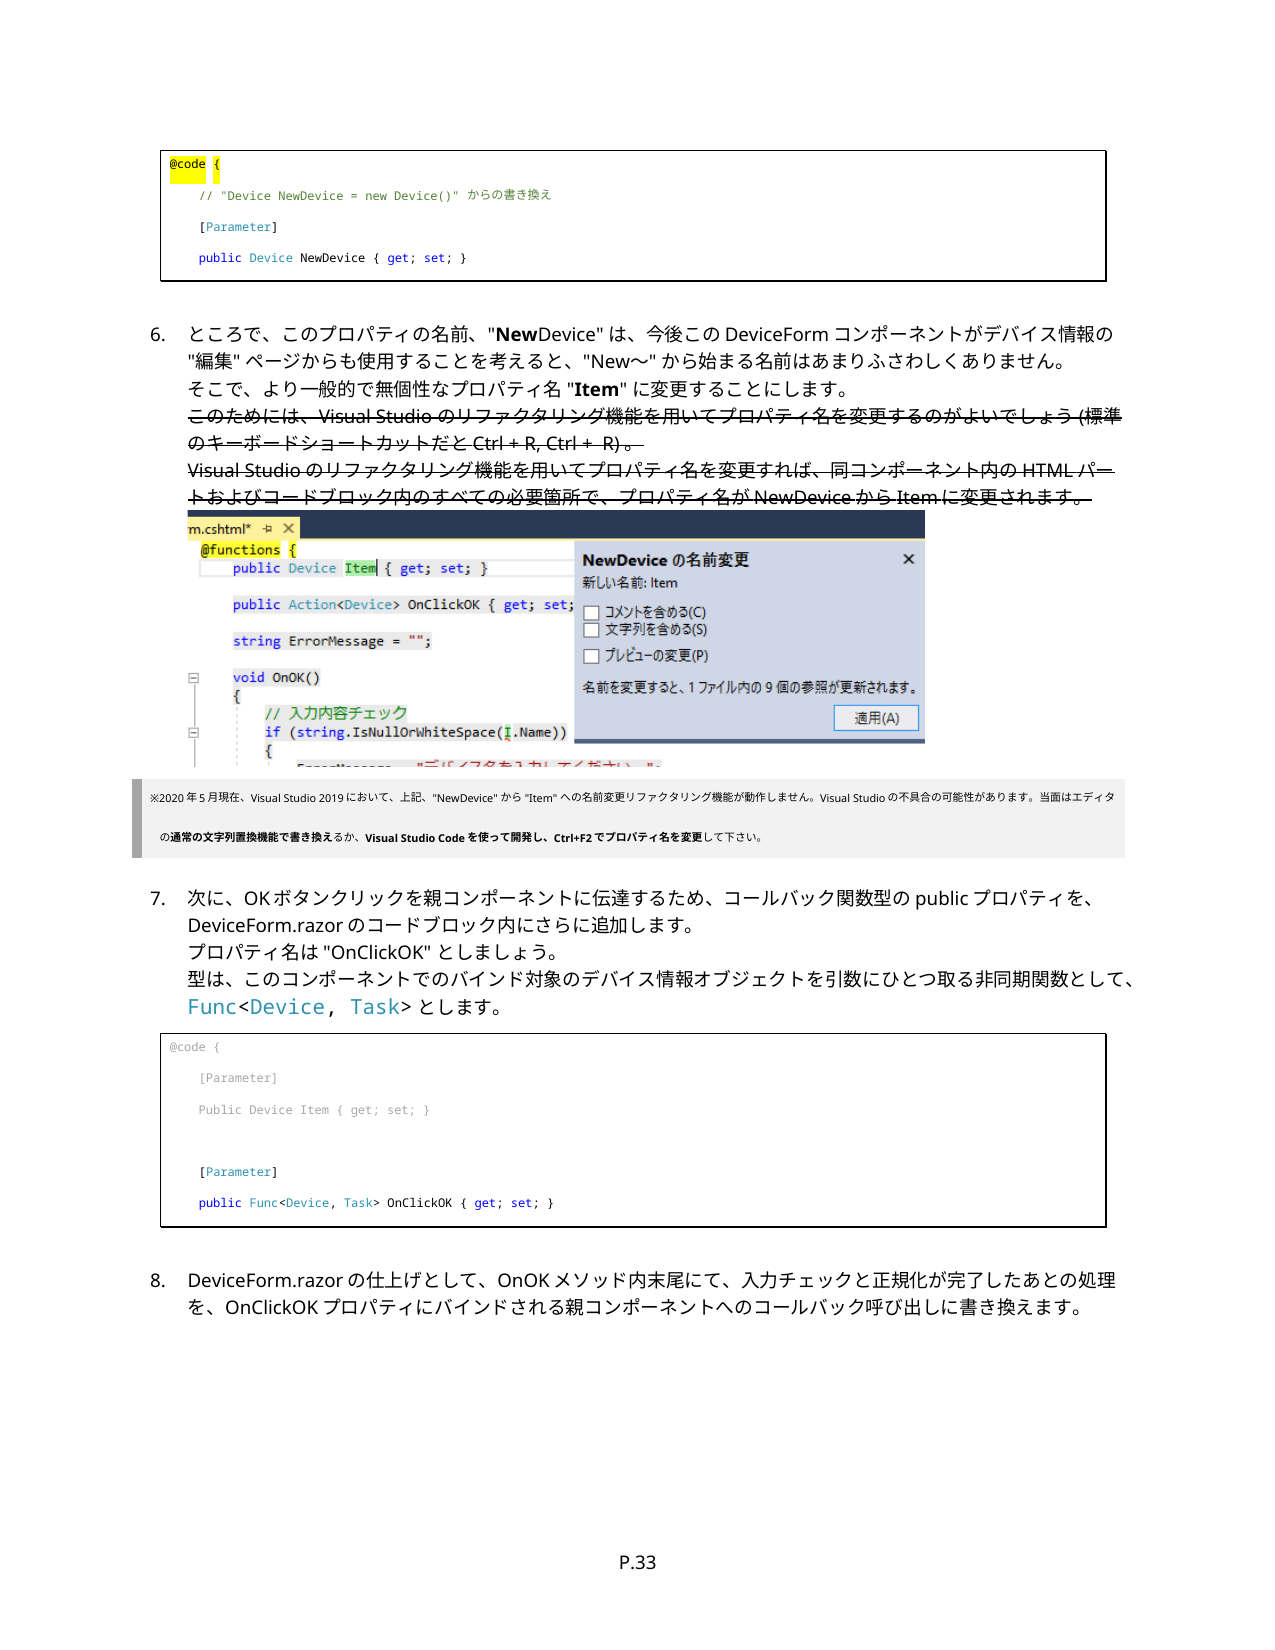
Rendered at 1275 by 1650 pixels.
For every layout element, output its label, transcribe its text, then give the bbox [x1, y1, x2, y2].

text public Device NewDevice { get; set; } [161, 244, 1105, 280]
text public Func<Device, Task> OnClickOK { get; set; } [161, 1189, 1105, 1226]
text [Parameter] [161, 212, 1105, 244]
text ※2020年5月現在、Visual Studio 2019において、上記、"NewDevice" から "Item" への名前変更リファクタリング機能が動作しません。Visual Studioの不具合の可能性があります。当面はエディタの通常の文字列置換機能で書き換えるか、Visual Studio Codeを使って開発し、Ctrl+F2でプロパティ名を変更して下さい。 [142, 779, 1125, 858]
text [Parameter] [161, 1064, 1105, 1095]
list 次に、OKボタンクリックを親コンポーネントに伝達するため、コールバック関数型のpublicプロパティを、DeviceForm.razorのコードブロック内にさらに追加します。 プロパティ名は "OnClickOK" としましょう。 型は、このコンポーネントでのバインド対象のデバイス情報オブジェクトを引数にひとつ取る非同期関数として、Func<Device, Task> とします。 [150, 883, 1125, 1020]
text @code { // "Device NewDevice = new Device()" からの書き換え [161, 151, 1105, 212]
text @code { [161, 1034, 1105, 1064]
text [Parameter] [161, 1158, 1105, 1189]
list DeviceForm.razorの仕上げとして、OnOKメソッド内末尾にて、入力チェックと正規化が完了したあとの処理を、OnClickOKプロパティにバインドされる親コンポーネントへのコールバック呼び出しに書き換えます。 [150, 1265, 1125, 1319]
text Public Device Item { get; set; } [161, 1095, 1105, 1130]
picture [187, 510, 925, 767]
